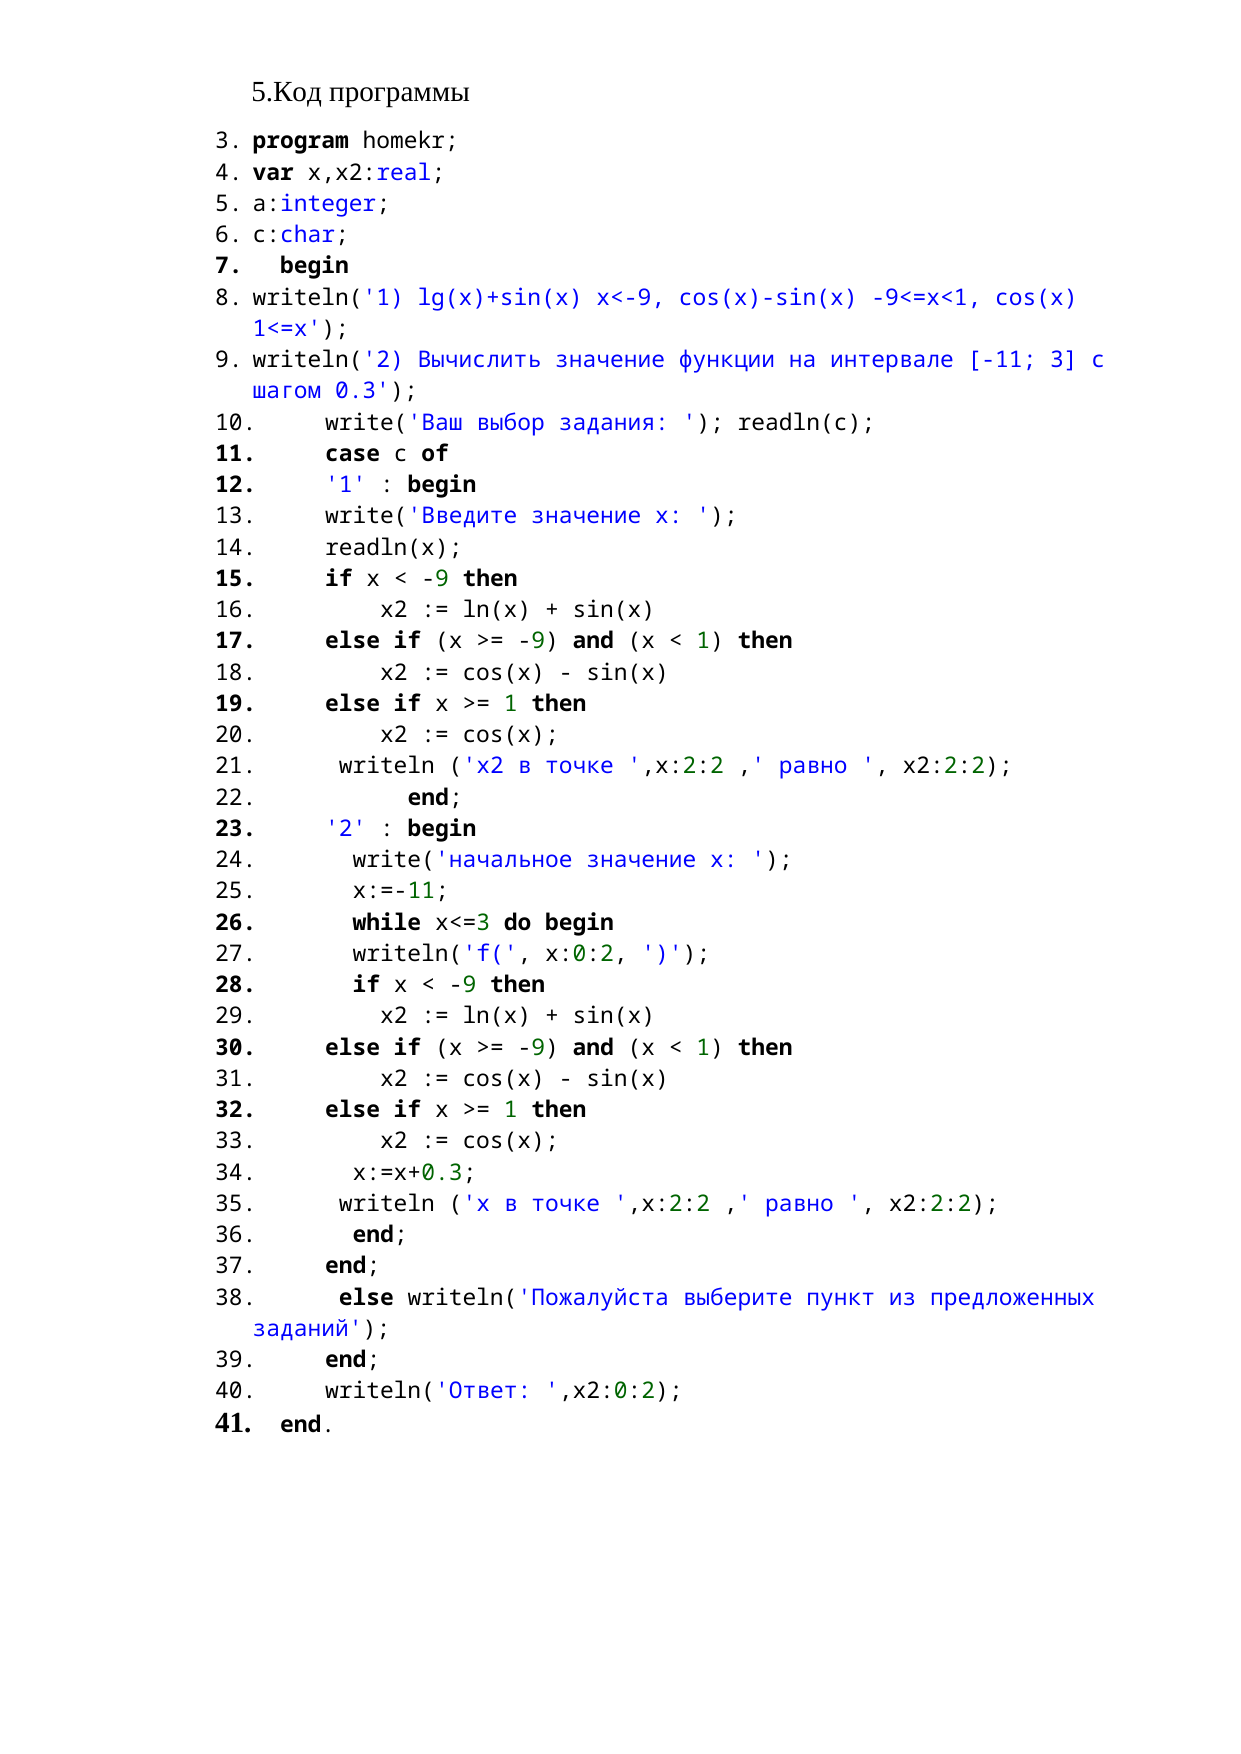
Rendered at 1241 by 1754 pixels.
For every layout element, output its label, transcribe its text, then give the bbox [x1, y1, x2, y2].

list writeln('1) lg(x)+sin(x) x<-9, cos(x)-sin(x) -9<=x<1, cos(x) 1<=x'); [215, 280, 1152, 343]
list write('Ваш выбор задания: '); readln(c); [215, 405, 1152, 437]
list writeln('2) Вычислить значение функции на интервале [-11; 3] с шагом 0.3'); [215, 343, 1152, 405]
list writeln ('x2 в точке ',x:2:2 ,' равно ', x2:2:2); [215, 749, 1152, 780]
list x:=x+0.3; [215, 1155, 1152, 1187]
list if x < -9 then [215, 968, 1152, 999]
list write('начальное значение x: '); [215, 843, 1152, 874]
list write('Введите значение x: '); [215, 499, 1152, 530]
list begin [215, 249, 1152, 280]
list while x<=3 do begin [215, 905, 1152, 937]
list else if (x >= -9) and (x < 1) then [215, 1030, 1152, 1062]
list x2 := ln(x) + sin(x) [215, 999, 1152, 1030]
list x2 := ln(x) + sin(x) [215, 593, 1152, 624]
list else if x >= 1 then [215, 687, 1152, 718]
list program homekr; [215, 124, 1152, 155]
list end; [215, 780, 1152, 812]
list '1' : begin [215, 468, 1152, 499]
list x:=-11; [215, 874, 1152, 905]
list writeln('Ответ: ',x2:0:2); [215, 1374, 1152, 1405]
list end; [215, 1343, 1152, 1374]
list x2 := cos(x) - sin(x) [215, 655, 1152, 687]
list else if x >= 1 then [215, 1093, 1152, 1124]
list 5.Код программы [251, 74, 1152, 107]
list var x,x2:real; [215, 155, 1152, 187]
list c:char; [215, 218, 1152, 249]
list x2 := cos(x); [215, 718, 1152, 749]
list readln(x); [215, 530, 1152, 562]
list x2 := cos(x) - sin(x) [215, 1062, 1152, 1093]
list end; [215, 1249, 1152, 1280]
list case c of [215, 437, 1152, 468]
list end; [215, 1218, 1152, 1249]
list a:integer; [215, 187, 1152, 218]
list else writeln('Пожалуйста выберите пункт из предложенных заданий'); [215, 1280, 1152, 1343]
list end. [215, 1405, 1152, 1439]
list x2 := cos(x); [215, 1124, 1152, 1155]
list else if (x >= -9) and (x < 1) then [215, 624, 1152, 655]
list writeln ('x в точке ',x:2:2 ,' равно ', x2:2:2); [215, 1187, 1152, 1218]
list writeln('f(', x:0:2, ')'); [215, 937, 1152, 968]
list if x < -9 then [215, 562, 1152, 593]
list '2' : begin [215, 812, 1152, 843]
